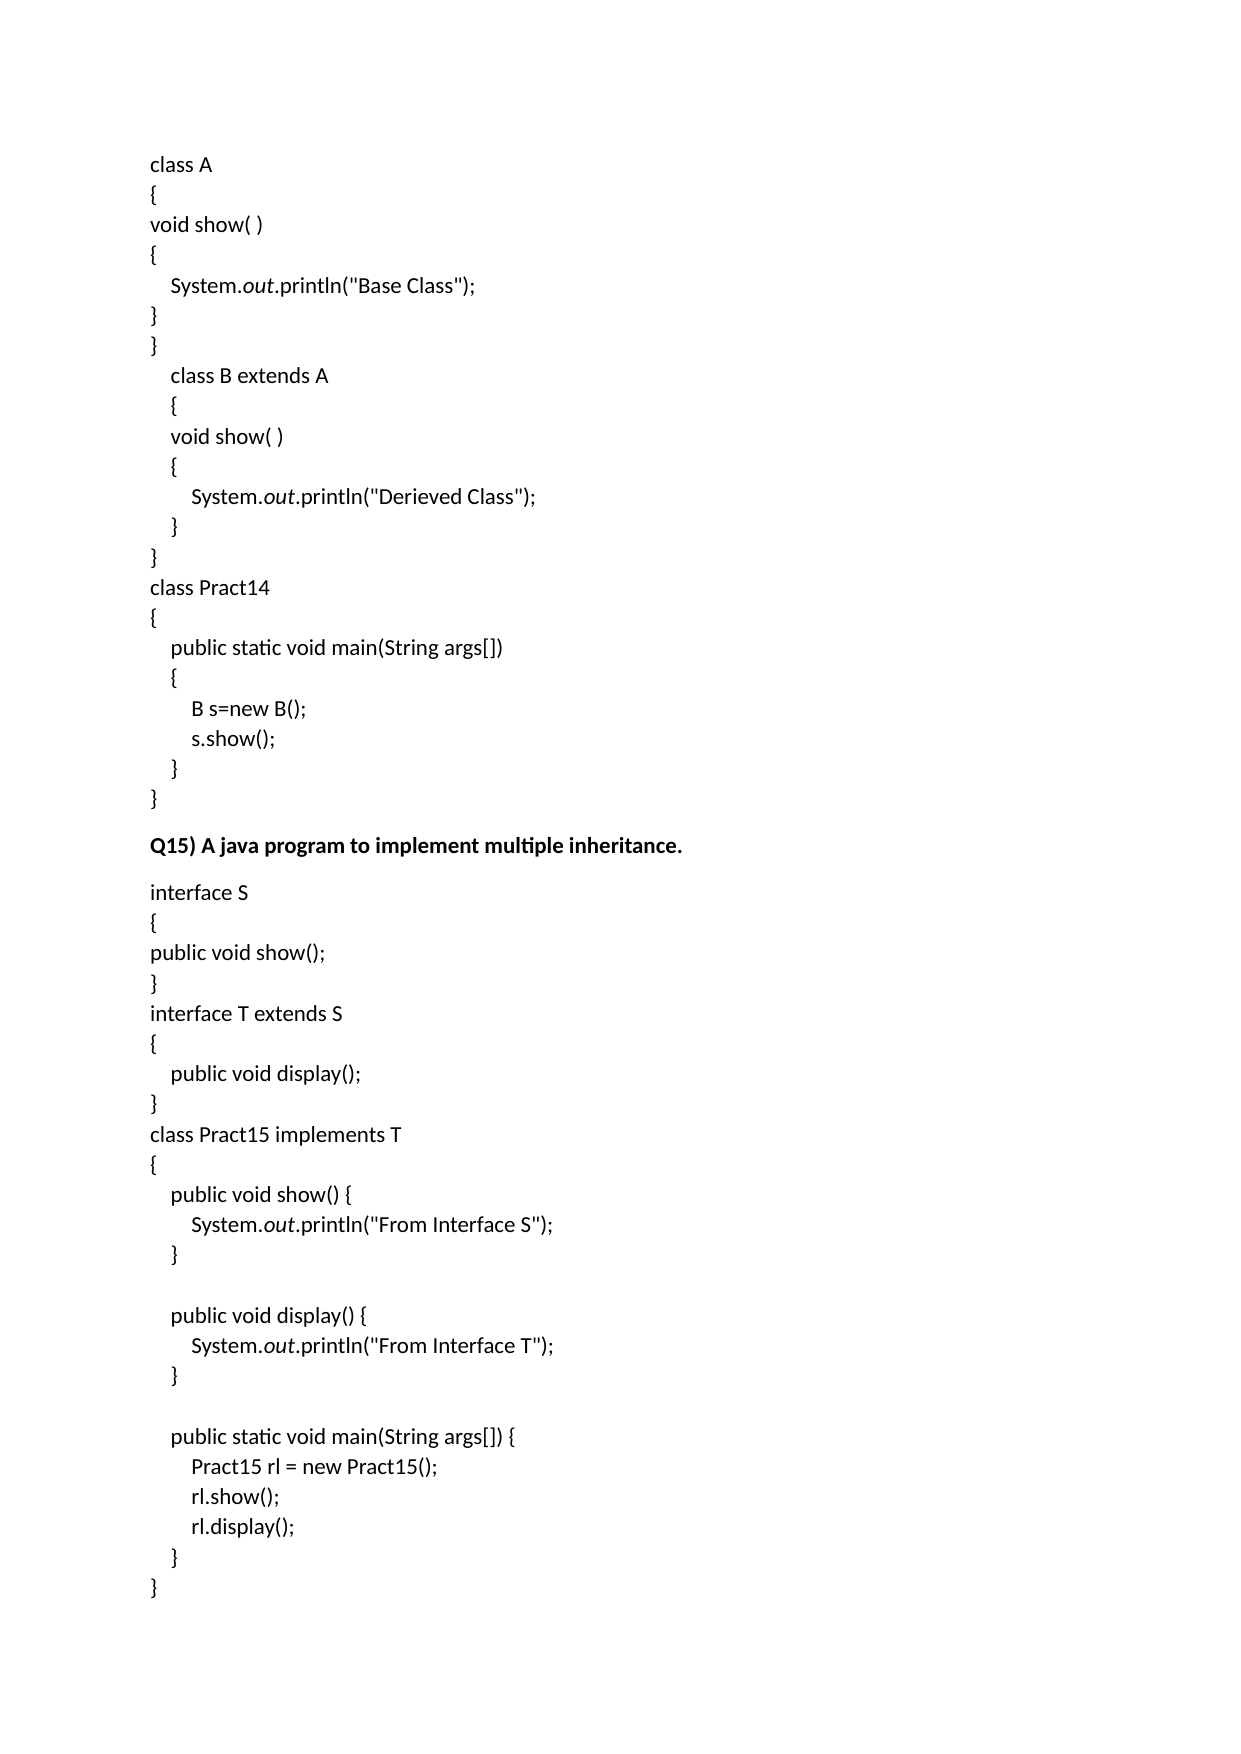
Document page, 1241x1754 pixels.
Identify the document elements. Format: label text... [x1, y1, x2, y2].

text Q15) A java program to implement multiple inheritance. [150, 831, 1090, 859]
text class A { void show( ) { System.out.println("Base Class"); } } class B extends A { void show( ) { System.out.println("Derieved Class"); } } class Pract14 { public static void main(String args[]) { B s=new B(); s.show(); } } [150, 150, 1090, 812]
text interface S { public void show(); } interface T extends S { public void display(); } class Pract15 implements T { public void show() { System.out.println("From Interface S"); } public void display() { System.out.println("From Interface T"); } public static void main(String args[]) { Pract15 rl = new Pract15(); rl.show(); rl.display(); } } [150, 878, 1090, 1601]
